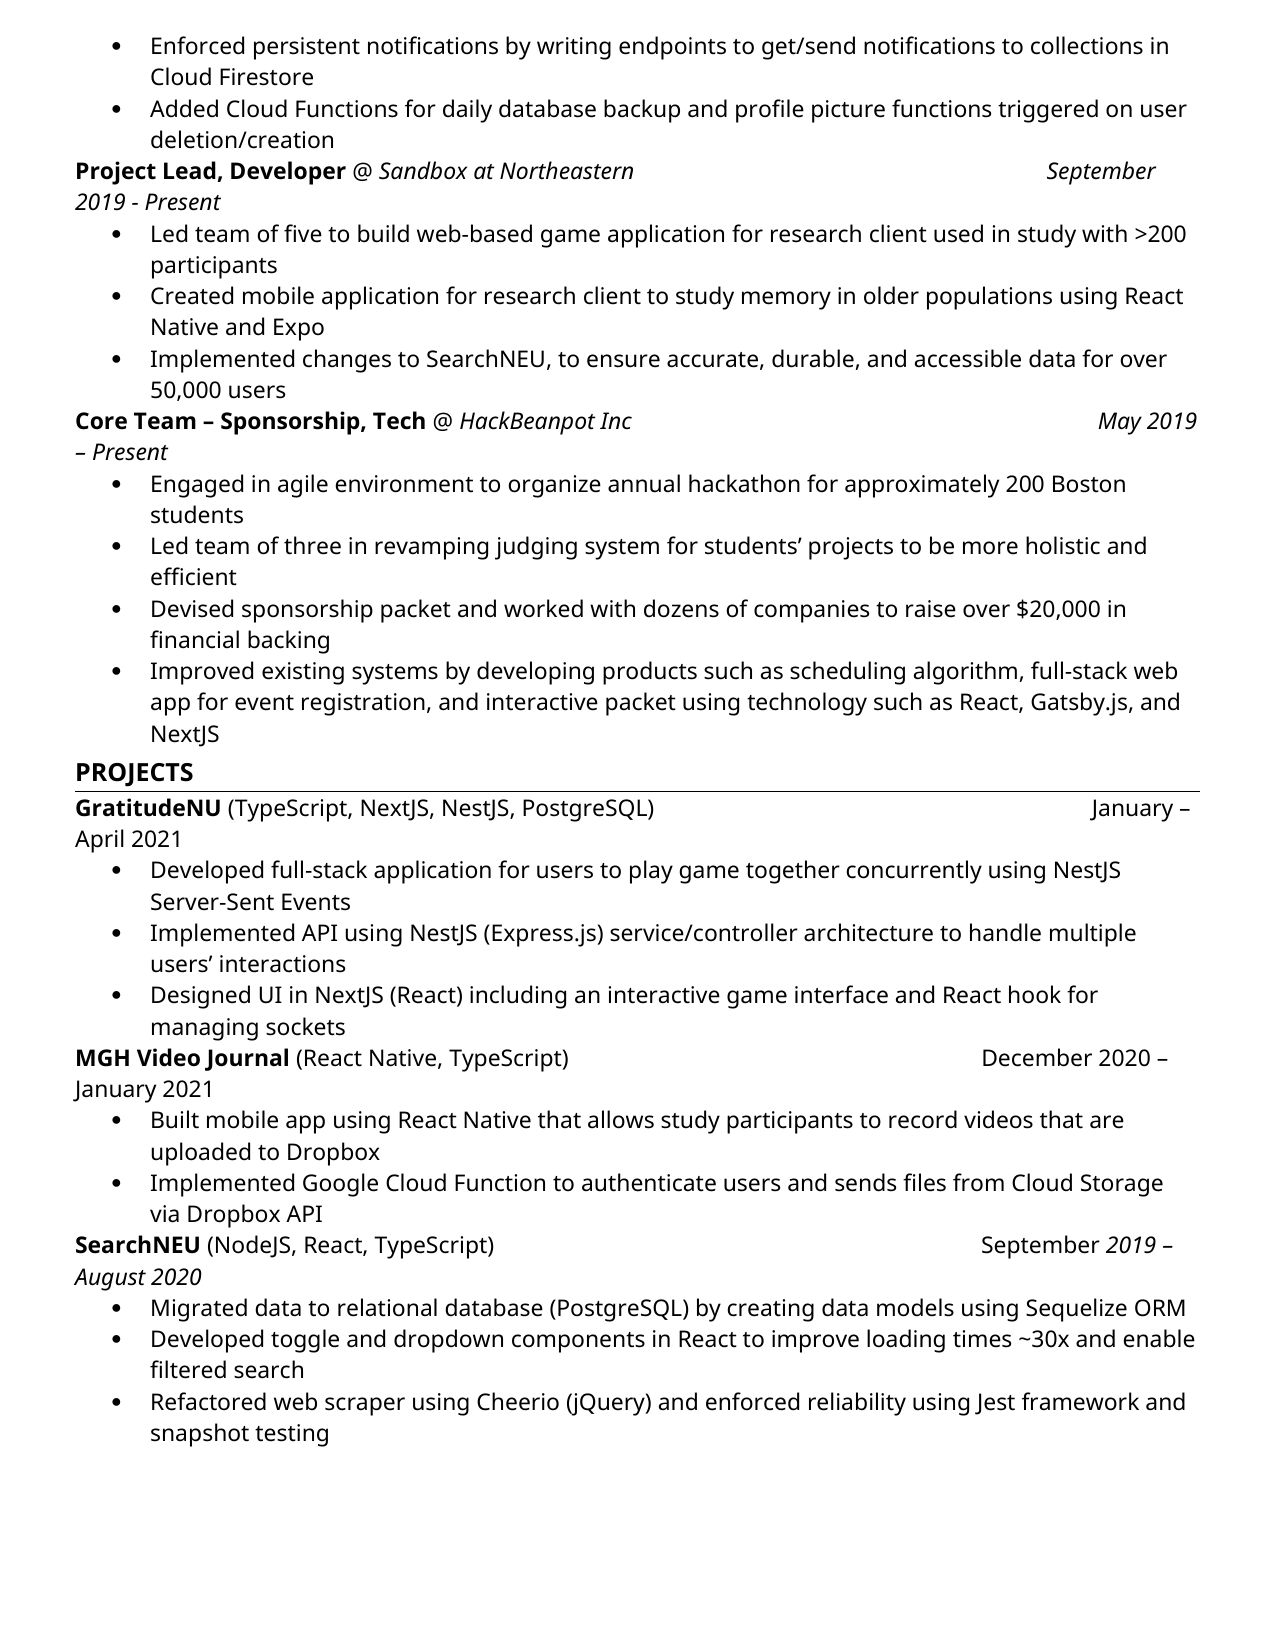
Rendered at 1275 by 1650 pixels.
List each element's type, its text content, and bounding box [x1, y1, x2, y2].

list Implemented changes to SearchNEU, to ensure accurate, durable, and accessible data for over 50,000 users [112, 342, 1200, 405]
list Enforced persistent notifications by writing endpoints to get/send notifications to collections in Cloud Firestore [112, 30, 1200, 92]
list Implemented Google Cloud Function to authenticate users and sends files from Cloud Storage via Dropbox API [112, 1167, 1200, 1229]
list Refactored web scraper using Cheerio (jQuery) and enforced reliability using Jest framework and snapshot testing [112, 1385, 1200, 1448]
list Built mobile app using React Native that allows study participants to record videos that are uploaded to Dropbox [112, 1104, 1200, 1167]
text Project Lead, Developer @ Sandbox at Northeastern September 2019 - Present [75, 155, 1200, 217]
list Developed toggle and dropdown components in React to improve loading times ~30x and enable filtered search [112, 1323, 1200, 1385]
list Led team of three in revamping judging system for students’ projects to be more holistic and efficient [112, 530, 1200, 592]
list Created mobile application for research client to study memory in older populations using React Native and Expo [112, 280, 1200, 342]
list Devised sponsorship packet and worked with dozens of companies to raise over $20,000 in financial backing [112, 592, 1200, 655]
list Improved existing systems by developing products such as scheduling algorithm, full-stack web app for event registration, and interactive packet using technology such as React, Gatsby.js, and NextJS [112, 655, 1200, 749]
text Core Team – Sponsorship, Tech @ HackBeanpot Inc May 2019 – Present [75, 405, 1200, 467]
list Designed UI in NextJS (React) including an interactive game interface and React hook for managing sockets [112, 979, 1200, 1042]
list Implemented API using NestJS (Express.js) service/controller architecture to handle multiple users’ interactions [112, 917, 1200, 979]
list Added Cloud Functions for daily database backup and profile picture functions triggered on user deletion/creation [112, 92, 1200, 155]
text GratitudeNU (TypeScript, NextJS, NestJS, PostgreSQL) January – April 2021 [75, 792, 1200, 854]
list Engaged in agile environment to organize annual hackathon for approximately 200 Boston students [112, 467, 1200, 530]
text PROJECTS [75, 754, 1200, 791]
list Led team of five to build web-based game application for research client used in study with >200 participants [112, 217, 1200, 280]
text MGH Video Journal (React Native, TypeScript) December 2020 – January 2021 [75, 1042, 1200, 1104]
text SearchNEU (NodeJS, React, TypeScript) September 2019 – August 2020 [75, 1229, 1200, 1292]
list Migrated data to relational database (PostgreSQL) by creating data models using Sequelize ORM [112, 1292, 1200, 1323]
list Developed full-stack application for users to play game together concurrently using NestJS Server-Sent Events [112, 854, 1200, 917]
